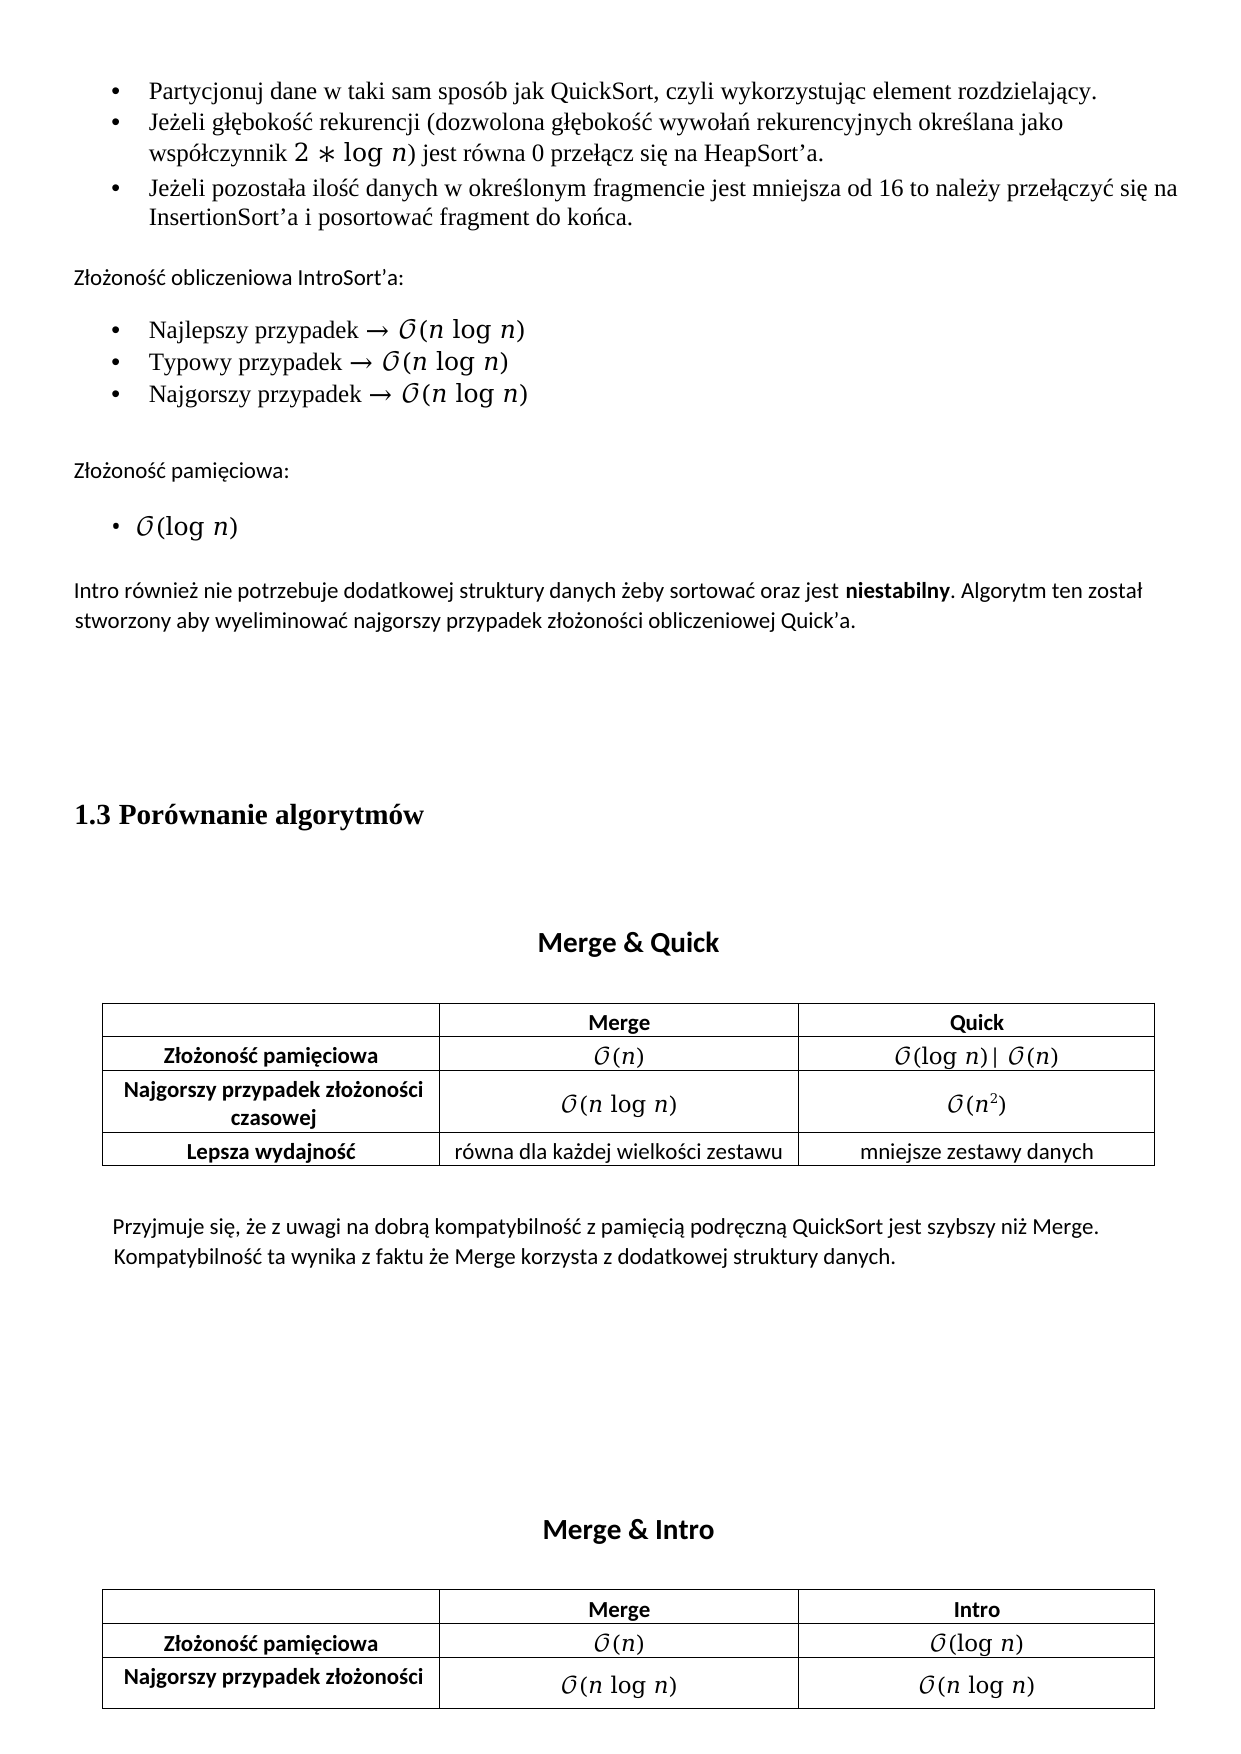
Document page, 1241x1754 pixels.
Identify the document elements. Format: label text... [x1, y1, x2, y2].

text Złożoność pamięciowa: [73, 456, 1182, 484]
table_header Merge [440, 1590, 798, 1623]
list Typowy przypadek → 𝒪(𝑛 log 𝑛) [111, 346, 1182, 376]
subtitle • 𝒪(log 𝑛) [111, 509, 1182, 543]
table_cell 𝒪(𝑛2) [799, 1071, 1154, 1132]
table_cell 𝒪(log 𝑛) [799, 1624, 1154, 1657]
text Złożoność obliczeniowa IntroSort’a: [73, 263, 1182, 291]
table_cell Złożoność pamięciowa [103, 1037, 439, 1070]
table_cell 𝒪(𝑛 log 𝑛) [440, 1658, 798, 1708]
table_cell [103, 1658, 439, 1708]
table_header [103, 1004, 439, 1036]
text Przyjmuje się, że z uwagi na dobrą kompatybilność z pamięcią podręczną QuickSort jest szybszy niż Merge. Kompatybilność ta wynika z faktu że Merge korzysta z dodatkowej struktury danych. [112, 1212, 1182, 1270]
subtitle Merge & Intro [75, 1511, 1182, 1546]
table_cell Najgorszy przypadek złożoności czasowej [103, 1071, 439, 1132]
list Najgorszy przypadek → 𝒪(𝑛 log 𝑛) [111, 378, 1182, 408]
text 1.3 Porównanie algorytmów [74, 797, 1182, 831]
table_header [103, 1590, 439, 1623]
table_cell 𝒪(𝑛) [440, 1624, 798, 1657]
table_cell 𝒪(𝑛 log 𝑛) [440, 1071, 798, 1132]
table_cell 𝒪(log 𝑛)| 𝒪(𝑛) [799, 1037, 1154, 1070]
table_cell Lepsza wydajność [103, 1133, 439, 1165]
list Najlepszy przypadek → 𝒪(𝑛 log 𝑛) [111, 314, 1182, 344]
table_cell 𝒪(𝑛) [440, 1037, 798, 1070]
list Jeżeli głębokość rekurencji (dozwolona głębokość wywołań rekurencyjnych określana jako współczynnik 2 ∗ log 𝑛) jest równa 0 przełącz się na HeapSort’a. [111, 106, 1182, 166]
table_cell mniejsze zestawy danych [799, 1133, 1154, 1165]
text Intro również nie potrzebuje dodatkowej struktury danych żeby sortować oraz jest niestabilny. Algorytm ten został stworzony aby wyeliminować najgorszy przypadek złożoności obliczeniowej Quick’a. [73, 576, 1182, 634]
table_cell równa dla każdej wielkości zestawu [440, 1133, 798, 1165]
list Jeżeli pozostała ilość danych w określonym fragmencie jest mniejsza od 16 to należy przełączyć się na InsertionSort’a i posortować fragment do końca. [111, 173, 1182, 231]
table_cell Złożoność pamięciowa [103, 1624, 439, 1657]
subtitle Merge & Quick [75, 924, 1182, 960]
list Partycjonuj dane w taki sam sposób jak QuickSort, czyli wykorzystując element rozdzielający. [111, 76, 1182, 105]
table_header Merge [440, 1004, 798, 1036]
table_header Intro [799, 1590, 1154, 1623]
table_cell 𝒪(𝑛 log 𝑛) [799, 1658, 1154, 1708]
table_header Quick [799, 1004, 1154, 1036]
